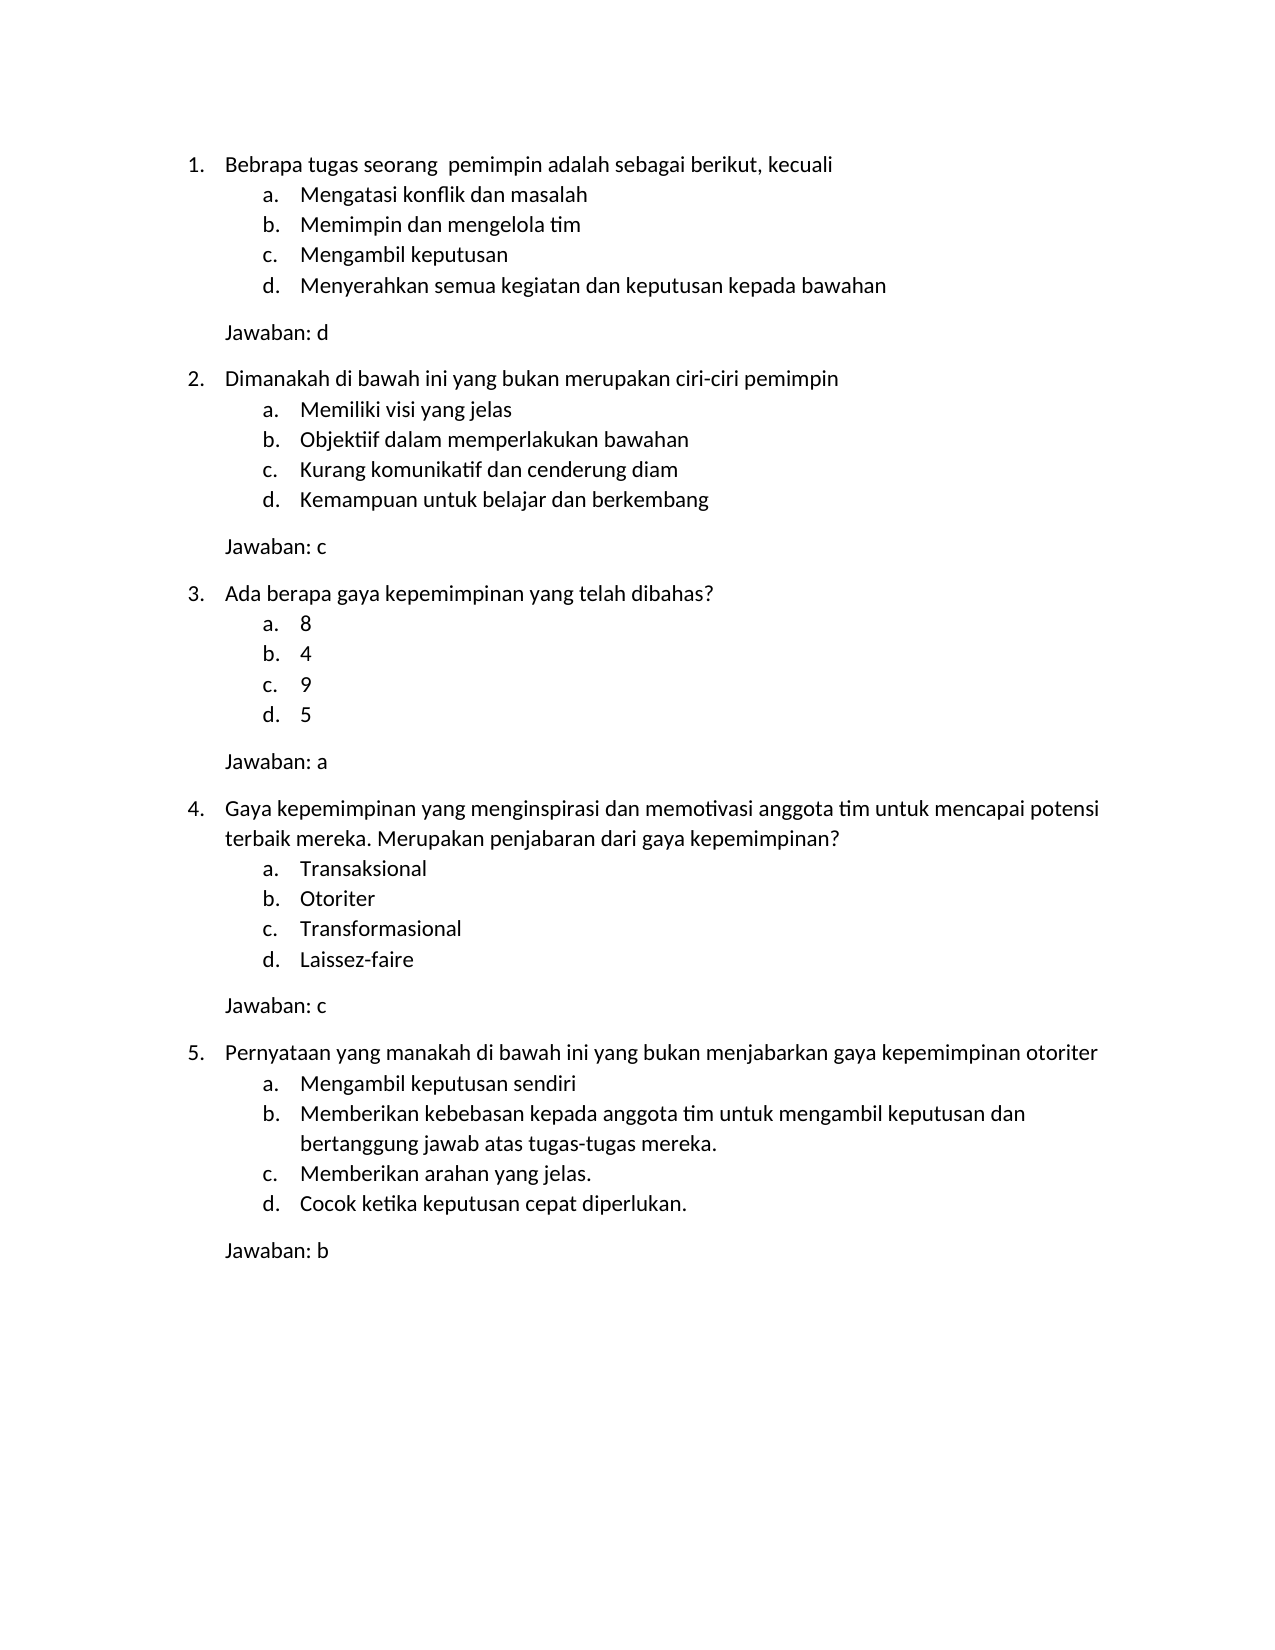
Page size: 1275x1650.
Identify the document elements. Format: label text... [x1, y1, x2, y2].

list 8 [262, 609, 1125, 637]
list Mengambil keputusan [262, 241, 1125, 269]
list Transaksional [262, 854, 1125, 882]
list Kurang komunikatif dan cenderung diam [262, 455, 1125, 483]
text Jawaban: d [225, 318, 1125, 346]
list Objektiif dalam memperlakukan bawahan [262, 425, 1125, 453]
list Bebrapa tugas seorang pemimpin adalah sebagai berikut, kecuali [187, 150, 1125, 178]
list Memiliki visi yang jelas [262, 395, 1125, 423]
list Gaya kepemimpinan yang menginspirasi dan memotivasi anggota tim untuk mencapai potensi terbaik mereka. Merupakan penjabaran dari gaya kepemimpinan? [187, 794, 1125, 852]
text Jawaban: a [225, 747, 1125, 775]
list 5 [262, 700, 1125, 728]
list Ada berapa gaya kepemimpinan yang telah dibahas? [187, 579, 1125, 607]
list Dimanakah di bawah ini yang bukan merupakan ciri-ciri pemimpin [187, 364, 1125, 393]
list Memberikan kebebasan kepada anggota tim untuk mengambil keputusan dan bertanggung jawab atas tugas-tugas mereka. [262, 1099, 1125, 1157]
list Laissez-faire [262, 945, 1125, 973]
text Jawaban: b [225, 1236, 1125, 1264]
list Pernyataan yang manakah di bawah ini yang bukan menjabarkan gaya kepemimpinan otoriter [187, 1038, 1125, 1067]
text Jawaban: c [225, 532, 1125, 560]
list Menyerahkan semua kegiatan dan keputusan kepada bawahan [262, 271, 1125, 299]
list Mengambil keputusan sendiri [262, 1069, 1125, 1097]
list Kemampuan untuk belajar dan berkembang [262, 485, 1125, 513]
list Cocok ketika keputusan cepat diperlukan. [262, 1189, 1125, 1218]
text Jawaban: c [225, 992, 1125, 1020]
list Memberikan arahan yang jelas. [262, 1159, 1125, 1187]
list Otoriter [262, 884, 1125, 912]
list Memimpin dan mengelola tim [262, 210, 1125, 238]
list 9 [262, 670, 1125, 698]
list Transformasional [262, 914, 1125, 943]
list 4 [262, 639, 1125, 668]
list Mengatasi konflik dan masalah [262, 180, 1125, 208]
